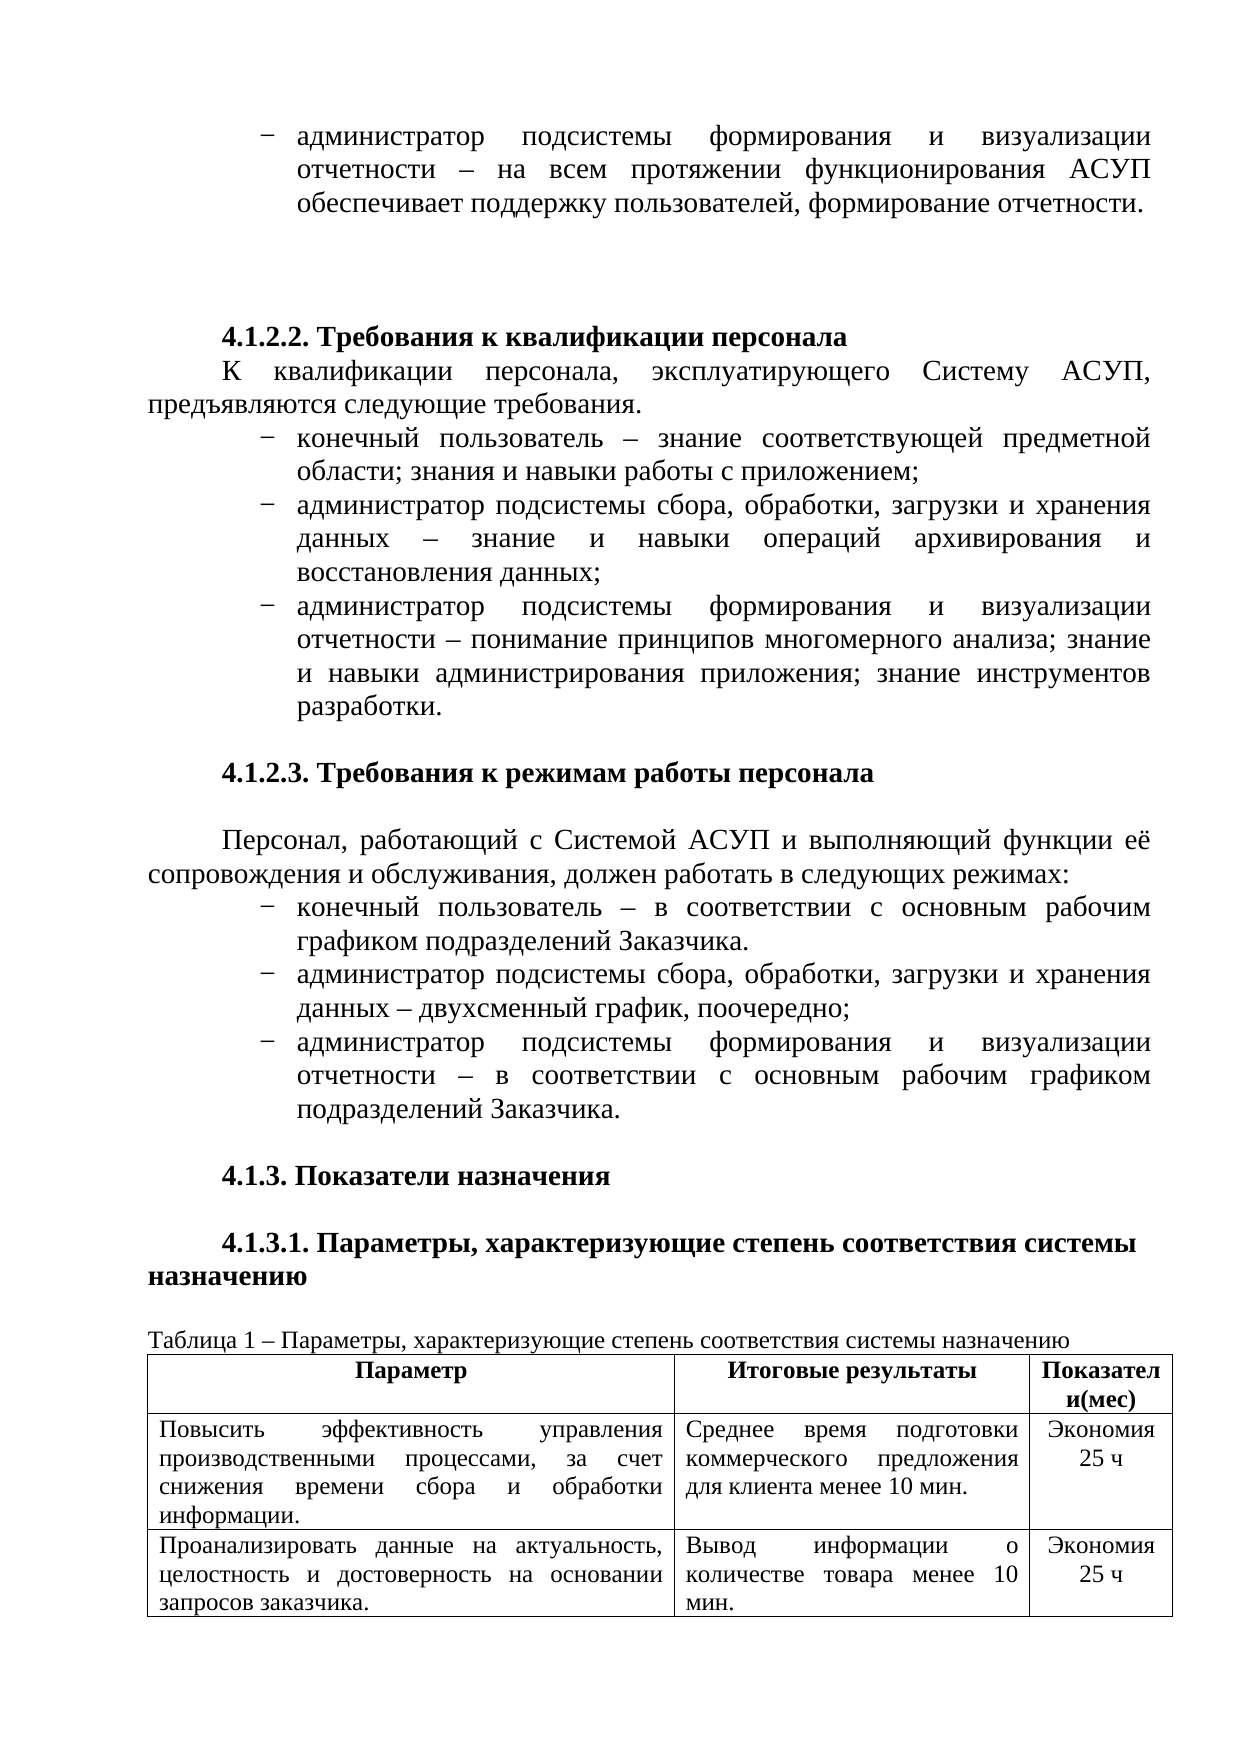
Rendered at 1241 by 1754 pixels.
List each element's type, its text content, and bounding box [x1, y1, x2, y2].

text 4.1.2.3. Требования к режимам работы персонала [148, 755, 1152, 789]
text 4.1.3.1. Параметры, характеризующие степень соответствия системы назначению [148, 1225, 1152, 1292]
text 4.1.2.2. Требования к квалификации персонала [148, 319, 1152, 353]
table_cell Экономия 25 ч [1030, 1530, 1172, 1616]
list администратор подсистемы формирования и визуализации отчетности – на всем протяжении функционирования АСУП обеспечивает поддержку пользователей, формирование отчетности. [259, 118, 1152, 219]
table_cell Среднее время подготовки коммерческого предложения для клиента менее 10 мин. [675, 1414, 1029, 1529]
list администратор подсистемы формирования и визуализации отчетности – понимание принципов многомерного анализа; знание и навыки администрирования приложения; знание инструментов разработки. [259, 588, 1152, 722]
table_cell Вывод информации о количестве товара менее 10 мин. [675, 1530, 1029, 1616]
table_header Показатели(мес) [1030, 1355, 1172, 1413]
list администратор подсистемы сбора, обработки, загрузки и хранения данных – двухсменный график, поочередно; [259, 957, 1152, 1024]
list администратор подсистемы сбора, обработки, загрузки и хранения данных – знание и навыки операций архивирования и восстановления данных; [259, 487, 1152, 588]
table_cell Проанализировать данные на актуальность, целостность и достоверность на основании запросов заказчика. [148, 1530, 674, 1616]
table_header Параметр [148, 1355, 674, 1413]
text Персонал, работающий с Системой АСУП и выполняющий функции её сопровождения и обслуживания, должен работать в следующих режимах: [148, 822, 1152, 889]
text 4.1.3. Показатели назначения [148, 1158, 1152, 1191]
list конечный пользователь – в соответствии с основным рабочим графиком подразделений Заказчика. [259, 889, 1152, 957]
table_cell Экономия 25 ч [1030, 1414, 1172, 1529]
table_header Итоговые результаты [675, 1355, 1029, 1413]
text К квалификации персонала, эксплуатирующего Систему АСУП, предъявляются следующие требования. [148, 353, 1152, 420]
table_cell Повысить эффективность управления производственными процессами, за счет снижения времени сбора и обработки информации. [148, 1414, 674, 1529]
list конечный пользователь – знание соответствующей предметной области; знания и навыки работы с приложением; [259, 420, 1152, 487]
list администратор подсистемы формирования и визуализации отчетности – в соответствии с основным рабочим графиком подразделений Заказчика. [259, 1024, 1152, 1124]
text Таблица 1 – Параметры, характеризующие степень соответствия системы назначению [148, 1326, 1152, 1354]
